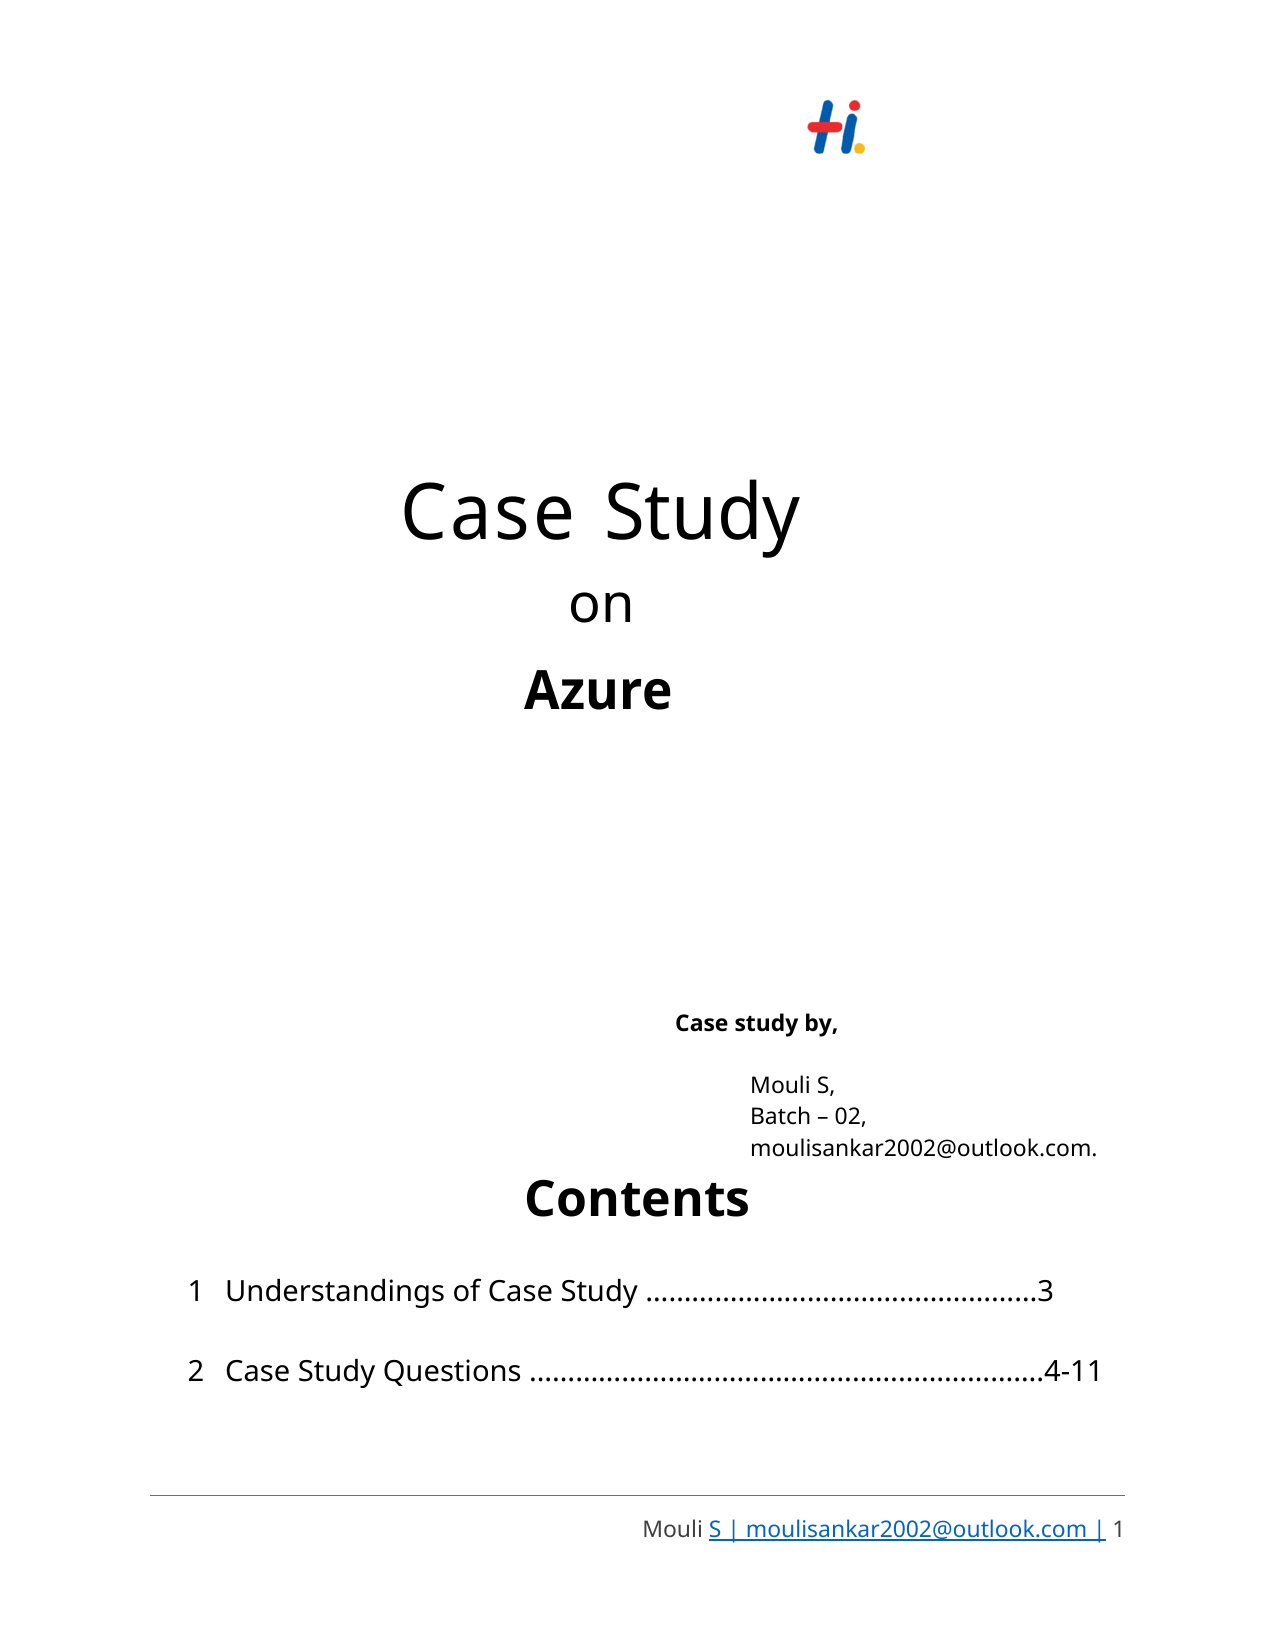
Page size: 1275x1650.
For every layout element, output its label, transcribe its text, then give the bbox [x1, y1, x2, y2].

list Understandings of Case Study ……………………………………………3 [187, 1271, 1124, 1310]
title Case Study [150, 456, 1021, 562]
text on [179, 564, 1024, 638]
text moulisankar2002@outlook.com. [150, 1132, 1125, 1163]
text Case study by, [150, 1007, 1125, 1038]
list Case Study Questions ………………………………………………………….4-11 [187, 1350, 1125, 1390]
picture [781, 75, 890, 184]
text Azure [179, 652, 1018, 725]
text Contents [150, 1163, 1125, 1231]
text Mouli S, [150, 1069, 1125, 1100]
text Batch – 02, [150, 1100, 1125, 1132]
